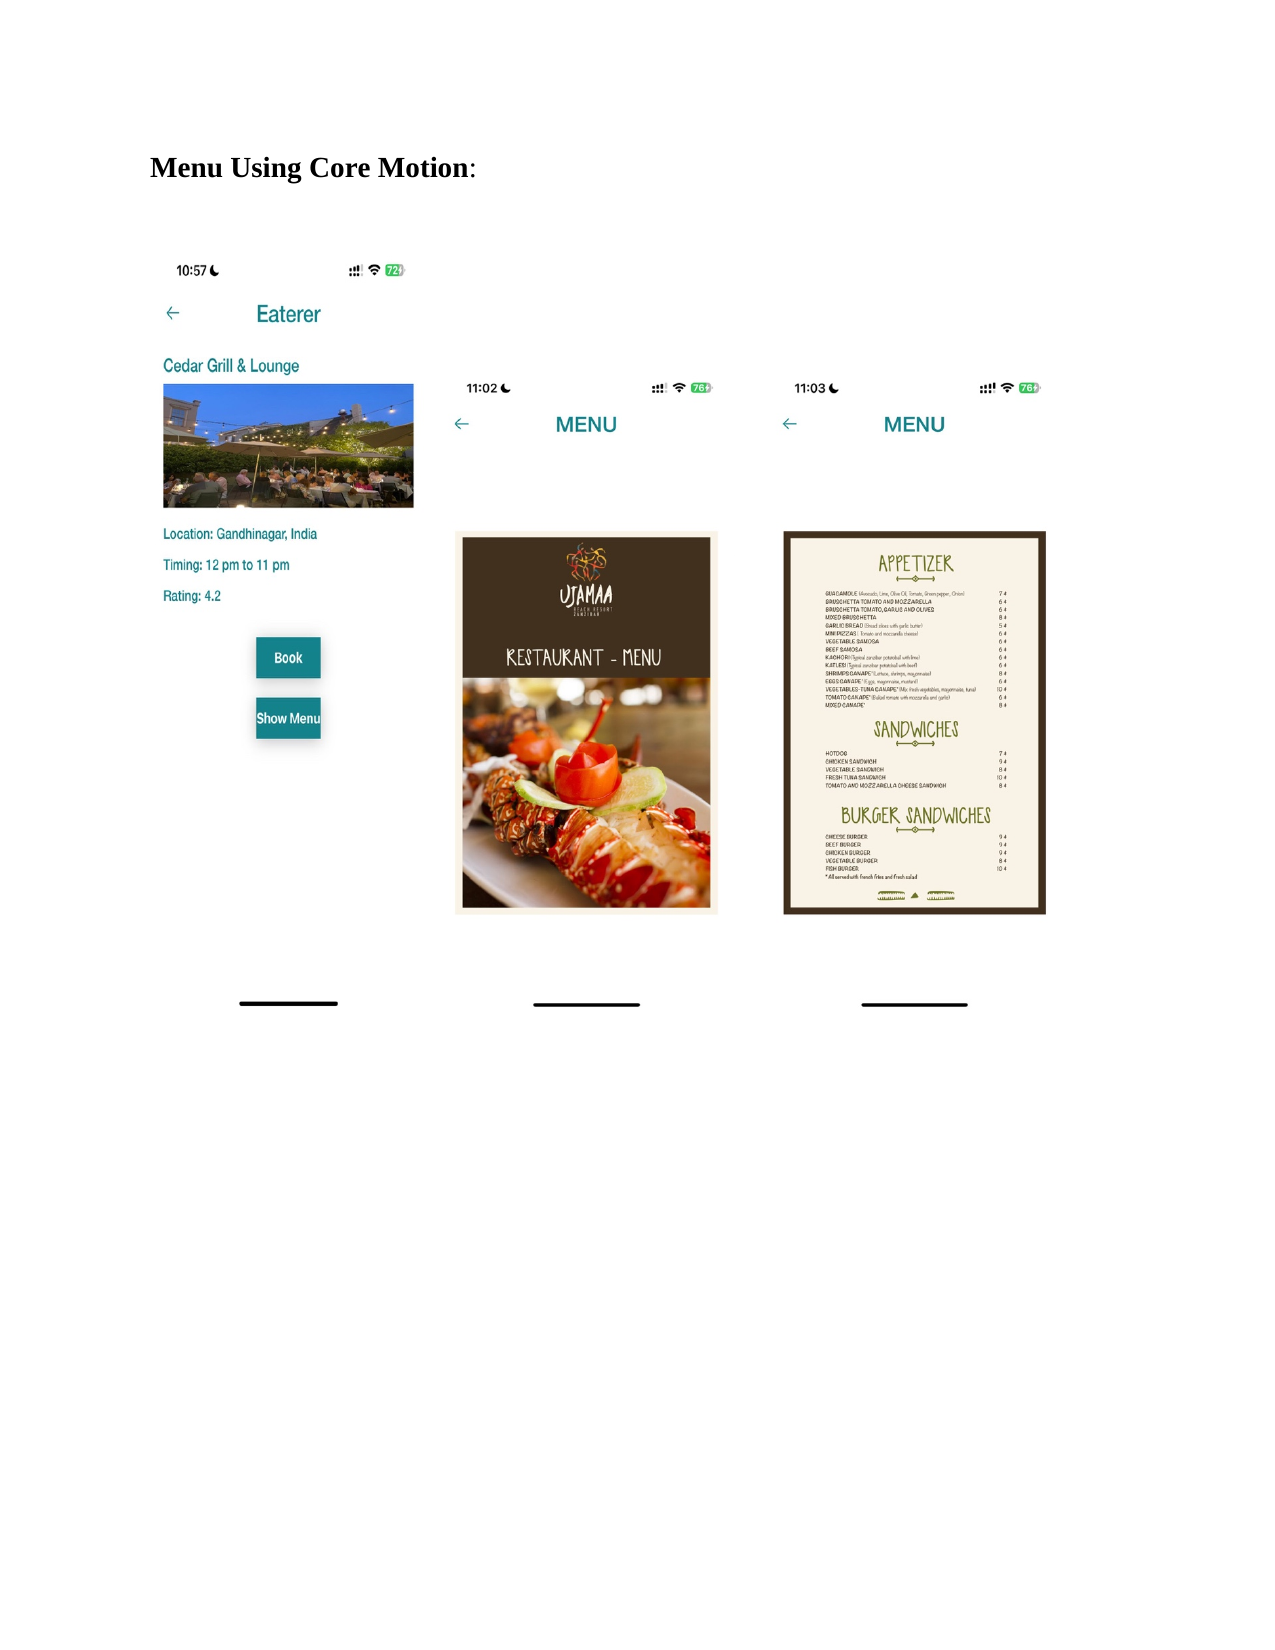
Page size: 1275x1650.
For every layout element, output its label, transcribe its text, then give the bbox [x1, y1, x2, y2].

picture [765, 370, 1063, 1012]
picture [150, 249, 426, 1012]
text Menu Using Core Motion: [150, 150, 1125, 183]
picture [437, 370, 735, 1012]
